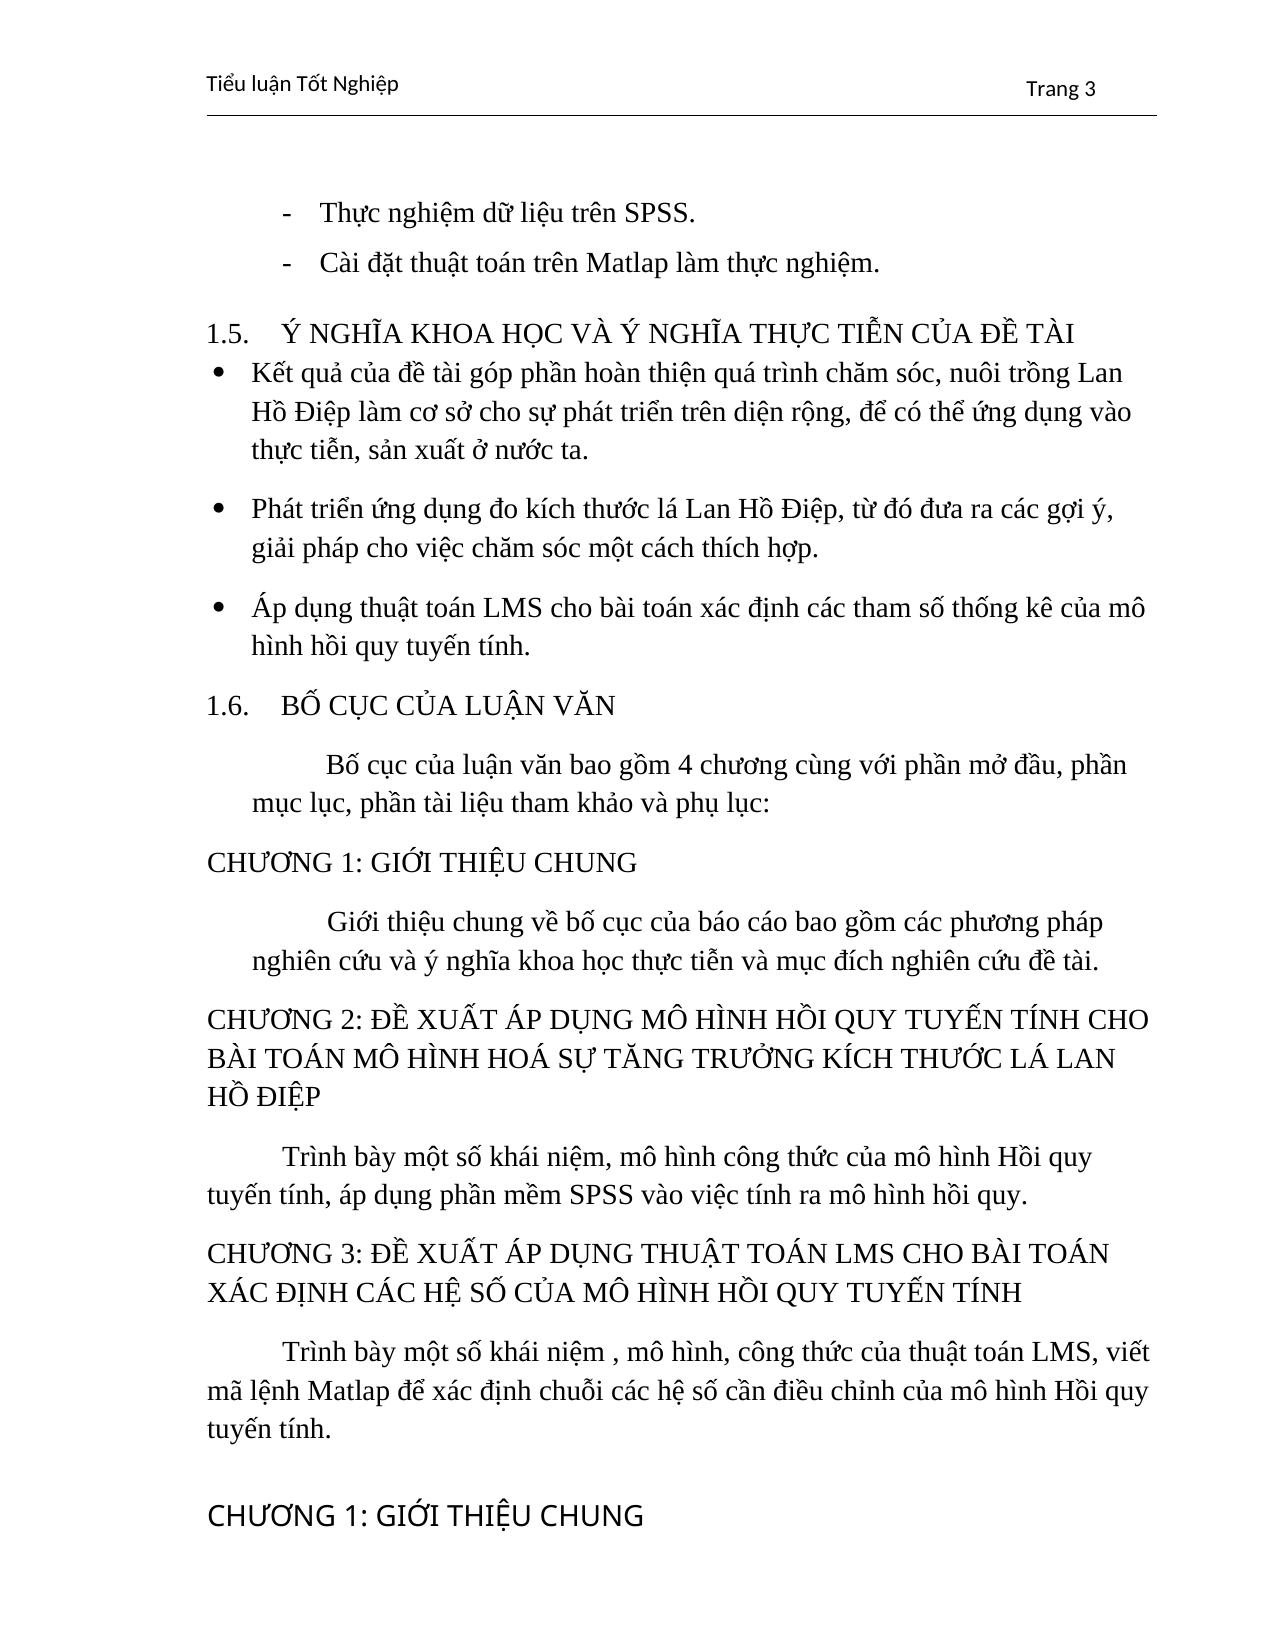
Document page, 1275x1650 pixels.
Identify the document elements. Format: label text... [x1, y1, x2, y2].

subtitle Ý NGHĨA KHOA HỌC VÀ Ý NGHĨA THỰC TIỄN CỦA ĐỀ TÀI [206, 317, 1157, 350]
list Áp dụng thuật toán LMS cho bài toán xác định các tham số thống kê của mô hình hồi quy tuyến tính. [214, 590, 1157, 662]
list Thực nghiệm dữ liệu trên SPSS. [282, 195, 1157, 229]
text CHƯƠNG 2: ĐỀ XUẤT ÁP DỤNG MÔ HÌNH HỒI QUY TUYẾN TÍNH CHO BÀI TOÁN MÔ HÌNH HOÁ SỰ TĂNG TRƯỞNG KÍCH THƯỚC LÁ LAN HỒ ĐIỆP [207, 1002, 1157, 1113]
text CHƯƠNG 3: ĐỀ XUẤT ÁP DỤNG THUẬT TOÁN LMS CHO BÀI TOÁN XÁC ĐỊNH CÁC HỆ SỐ CỦA MÔ HÌNH HỒI QUY TUYẾN TÍNH [207, 1237, 1157, 1309]
list Kết quả của đề tài góp phần hoàn thiện quá trình chăm sóc, nuôi trồng Lan Hồ Điệp làm cơ sở cho sự phát triển trên diện rộng, để có thể ứng dụng vào thực tiễn, sản xuất ở nước ta. [214, 355, 1157, 466]
text Giới thiệu chung về bố cục của báo cáo bao gồm các phương pháp nghiên cứu và ý nghĩa khoa học thực tiễn và mục đích nghiên cứu đề tài. [252, 904, 1157, 976]
list Phát triển ứng dụng đo kích thước lá Lan Hồ Điệp, từ đó đưa ra các gợi ý, giải pháp cho việc chăm sóc một cách thích hợp. [214, 492, 1157, 564]
list Cài đặt thuật toán trên Matlap làm thực nghiệm. [282, 245, 1157, 279]
text Trình bày một số khái niệm, mô hình công thức của mô hình Hồi quy tuyến tính, áp dụng phần mềm SPSS vào việc tính ra mô hình hồi quy. [207, 1139, 1157, 1211]
text Trình bày một số khái niệm , mô hình, công thức của thuật toán LMS, viết mã lệnh Matlap để xác định chuỗi các hệ số cần điều chỉnh của mô hình Hồi quy tuyến tính. [207, 1334, 1157, 1445]
text Bố cục của luận văn bao gồm 4 chương cùng với phần mở đầu, phần mục lục, phần tài liệu tham khảo và phụ lục: [252, 747, 1157, 819]
list BỐ CỤC CỦA LUẬN VĂN [206, 688, 1157, 721]
text CHƯƠNG 1: GIỚI THIỆU CHUNG [207, 845, 1157, 878]
